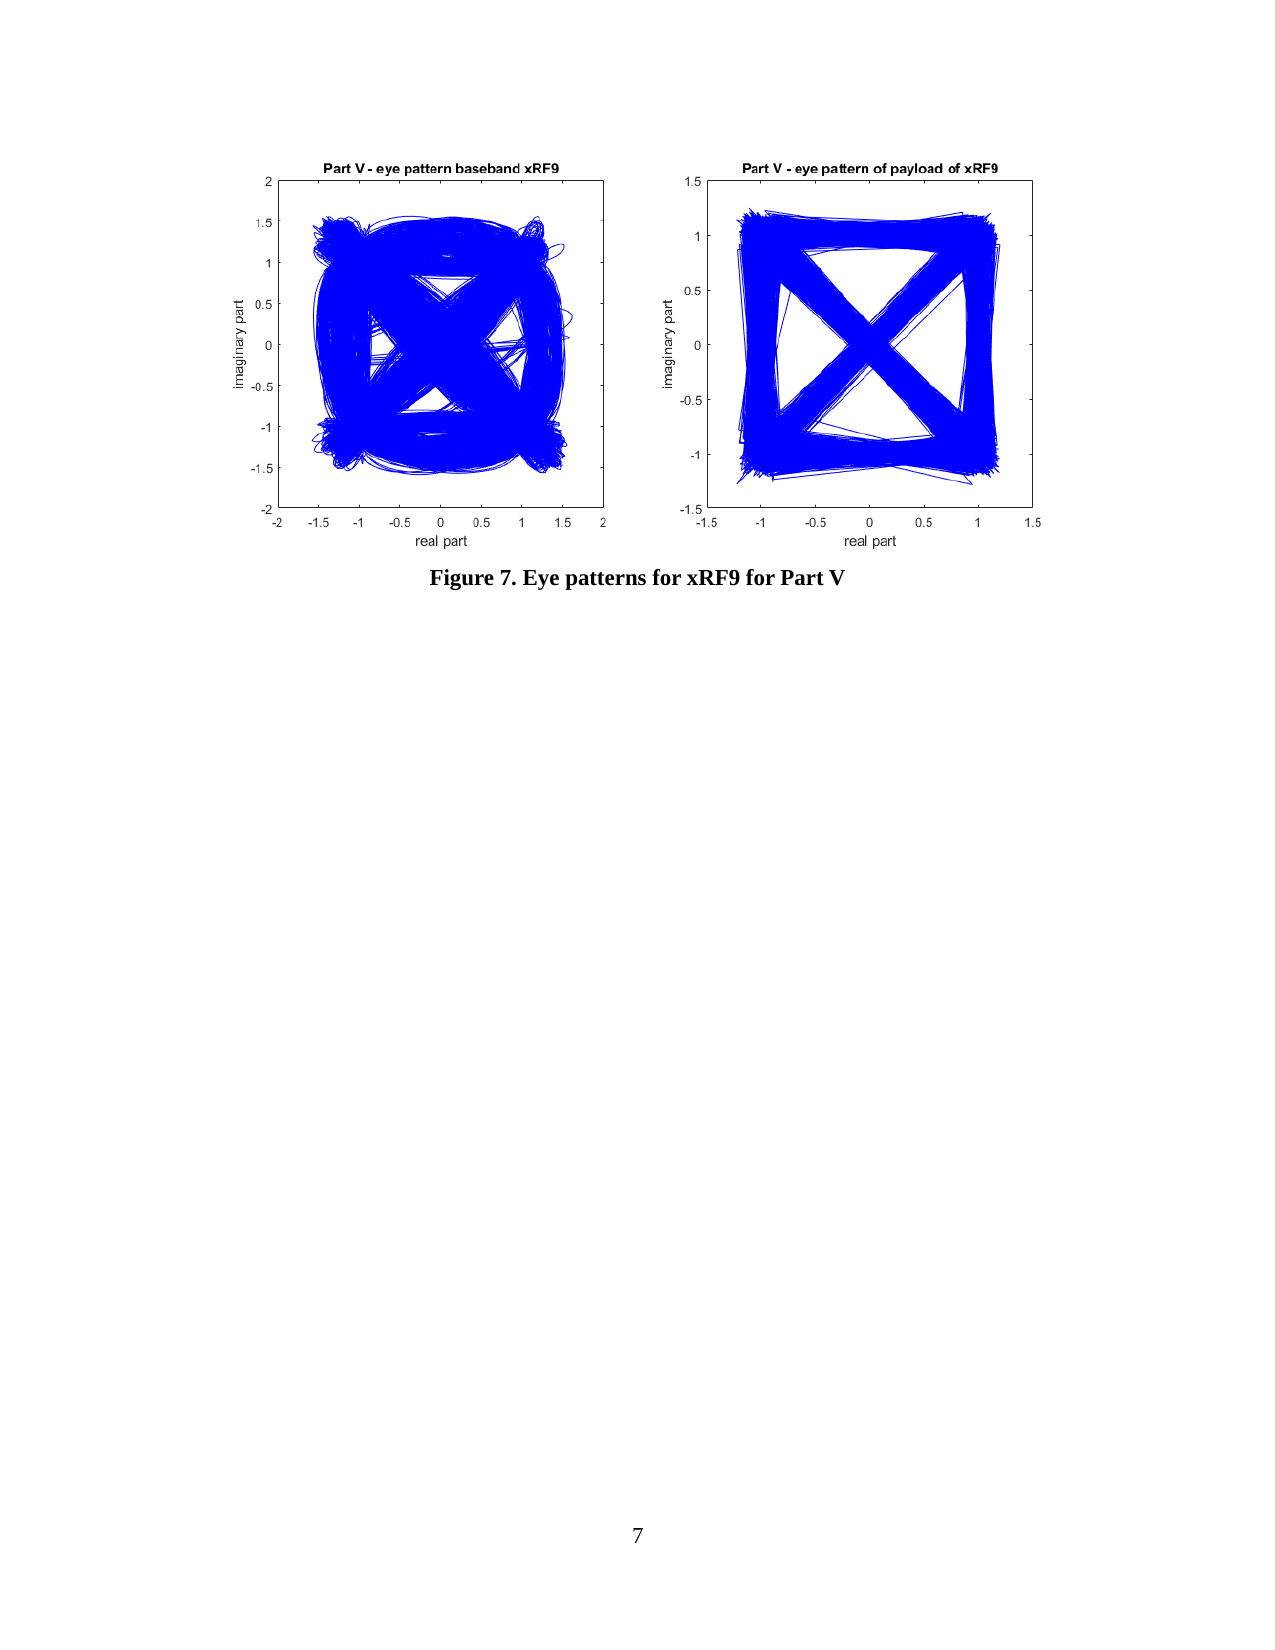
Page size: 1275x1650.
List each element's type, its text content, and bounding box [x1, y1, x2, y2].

text Figure 7. Eye patterns for xRF9 for Part V [150, 564, 1125, 590]
picture [150, 150, 1125, 552]
